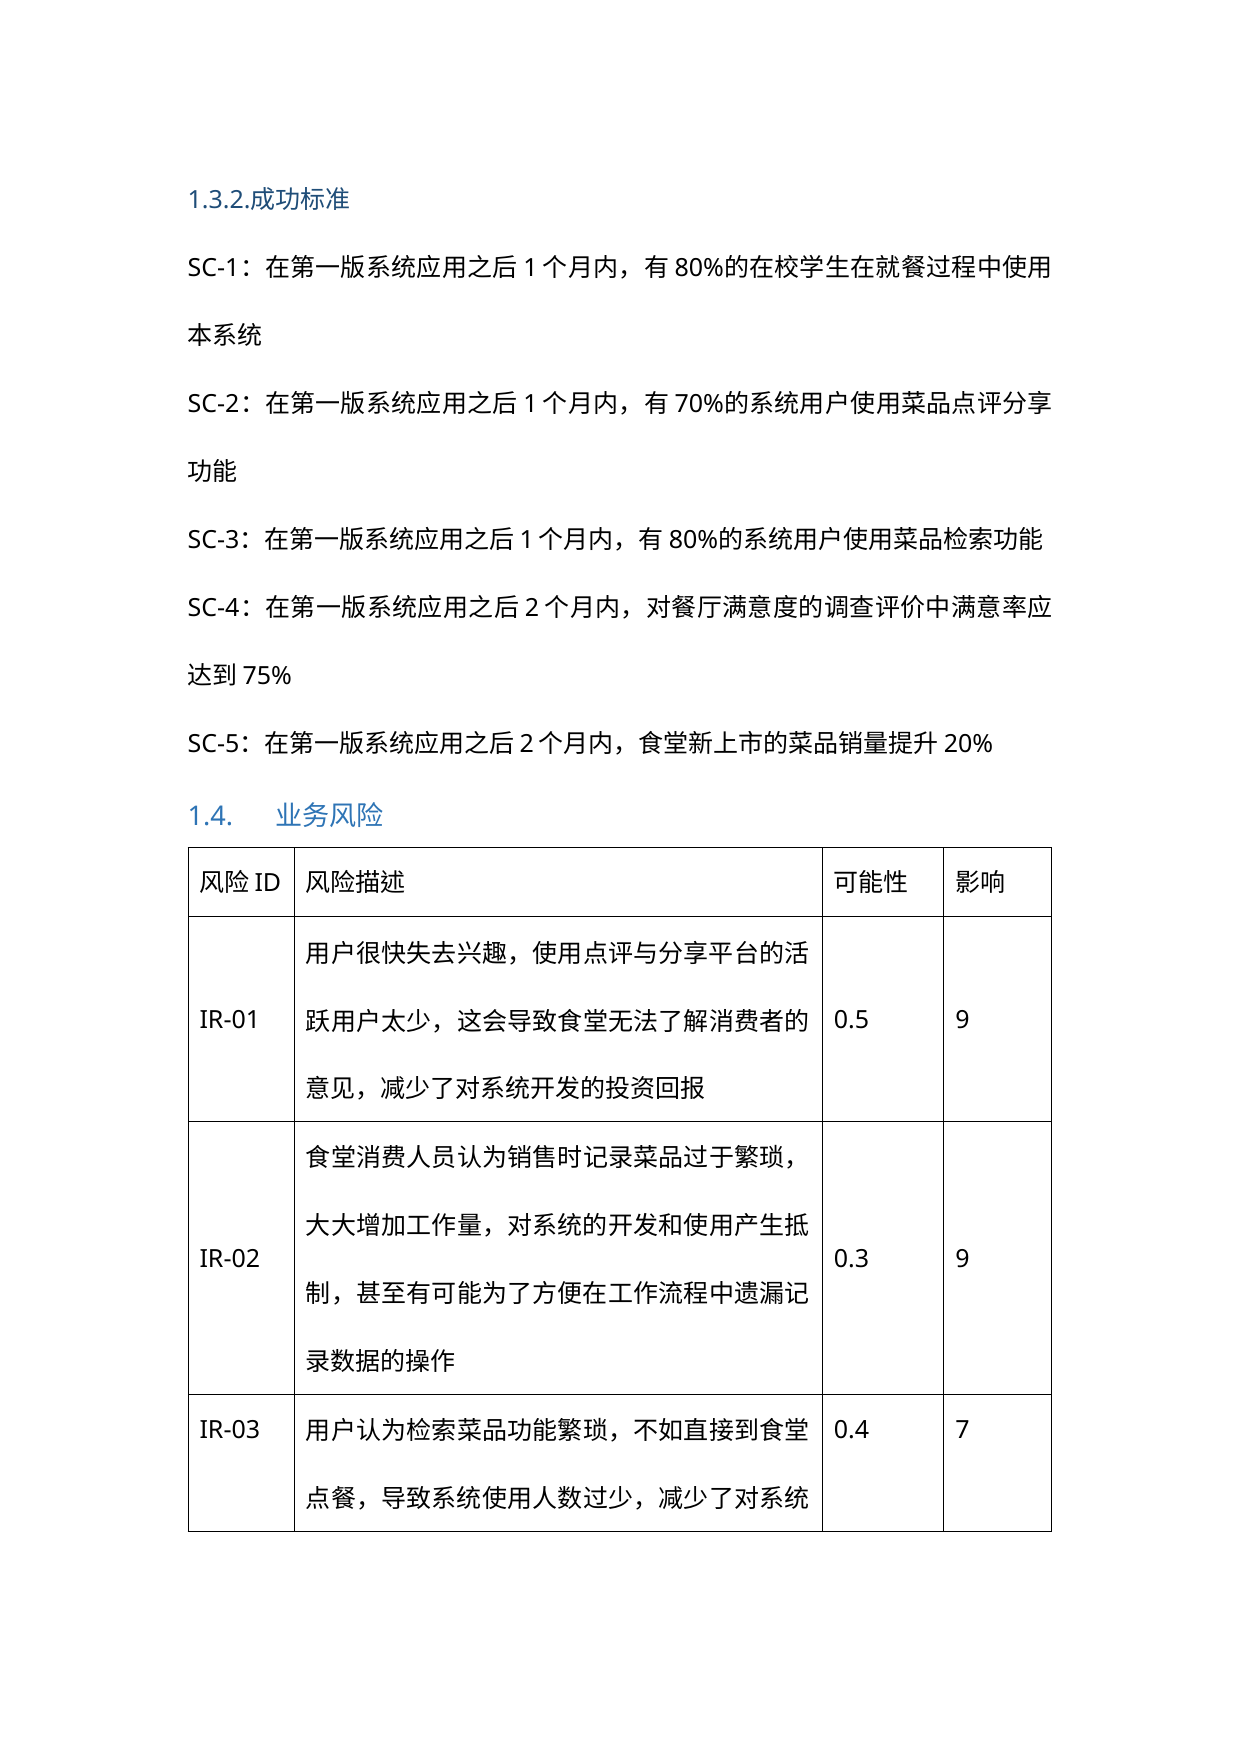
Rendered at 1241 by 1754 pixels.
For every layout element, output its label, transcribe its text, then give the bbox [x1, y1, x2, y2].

table_cell 0.5 [823, 917, 943, 1121]
table_cell IR-02 [189, 1122, 294, 1394]
subtitle 1.3.2.成功标准 [187, 164, 1053, 232]
text SC-5：在第一版系统应用之后2个月内，食堂新上市的菜品销量提升20% [187, 707, 1053, 775]
text SC-2：在第一版系统应用之后1个月内，有70%的系统用户使用菜品点评分享功能 [187, 368, 1053, 503]
table_header 影响 [944, 848, 1051, 916]
table_cell IR-03 [189, 1395, 294, 1531]
table_header 风险描述 [295, 848, 822, 916]
table_cell 0.3 [823, 1122, 943, 1394]
text SC-3：在第一版系统应用之后1个月内，有80%的系统用户使用菜品检索功能 [187, 503, 1053, 571]
table_cell 用户很快失去兴趣，使用点评与分享平台的活跃用户太少，这会导致食堂无法了解消费者的意见，减少了对系统开发的投资回报 [295, 917, 822, 1121]
table_cell 9 [944, 1122, 1051, 1394]
text SC-1：在第一版系统应用之后1个月内，有80%的在校学生在就餐过程中使用本系统 [187, 232, 1053, 368]
table_cell 0.4 [823, 1395, 943, 1531]
subtitle 1.4. 业务风险 [187, 779, 1053, 847]
table_cell 9 [944, 917, 1051, 1121]
table_cell 食堂消费人员认为销售时记录菜品过于繁琐，大大增加工作量，对系统的开发和使用产生抵制，甚至有可能为了方便在工作流程中遗漏记录数据的操作 [295, 1122, 822, 1394]
table_cell 7 [944, 1395, 1051, 1531]
text SC-4：在第一版系统应用之后2个月内，对餐厅满意度的调查评价中满意率应达到75% [187, 571, 1053, 707]
table_cell IR-01 [189, 917, 294, 1121]
table_header 风险ID [189, 848, 294, 916]
table_header 可能性 [823, 848, 943, 916]
table_cell 用户认为检索菜品功能繁琐，不如直接到食堂点餐，导致系统使用人数过少，减少了对系统开发的投资回报 [295, 1395, 822, 1531]
